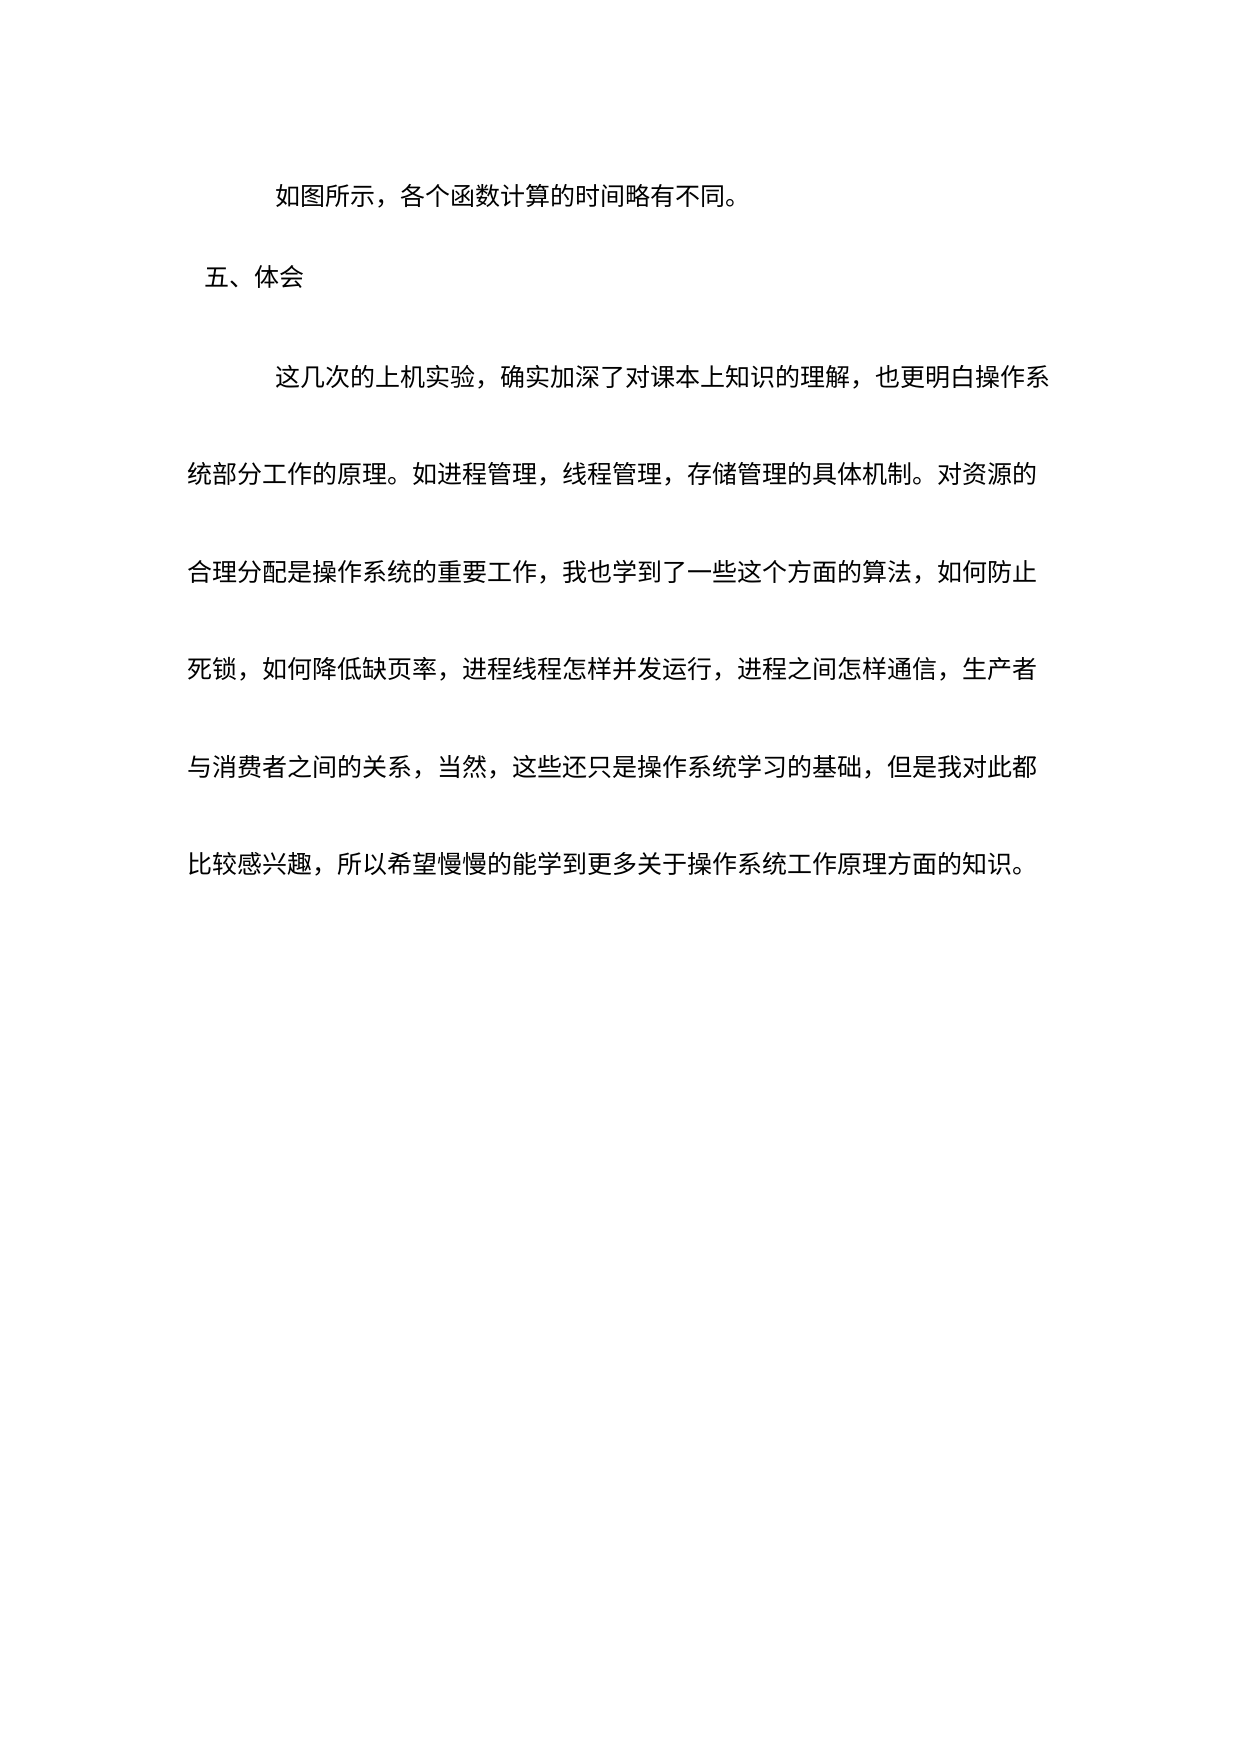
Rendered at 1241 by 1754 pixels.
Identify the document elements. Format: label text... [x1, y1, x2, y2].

text 这几次的上机实验，确实加深了对课本上知识的理解，也更明白操作系统部分工作的原理。如进程管理，线程管理，存储管理的具体机制。对资源的合理分配是操作系统的重要工作，我也学到了一些这个方面的算法，如何防止死锁，如何降低缺页率，进程线程怎样并发运行，进程之间怎样通信，生产者与消费者之间的关系，当然，这些还只是操作系统学习的基础，但是我对此都比较感兴趣，所以希望慢慢的能学到更多关于操作系统工作原理方面的知识。 [187, 343, 1053, 895]
text 如图所示，各个函数计算的时间略有不同。 [231, 162, 1053, 227]
text 五、体会 [187, 243, 1053, 308]
